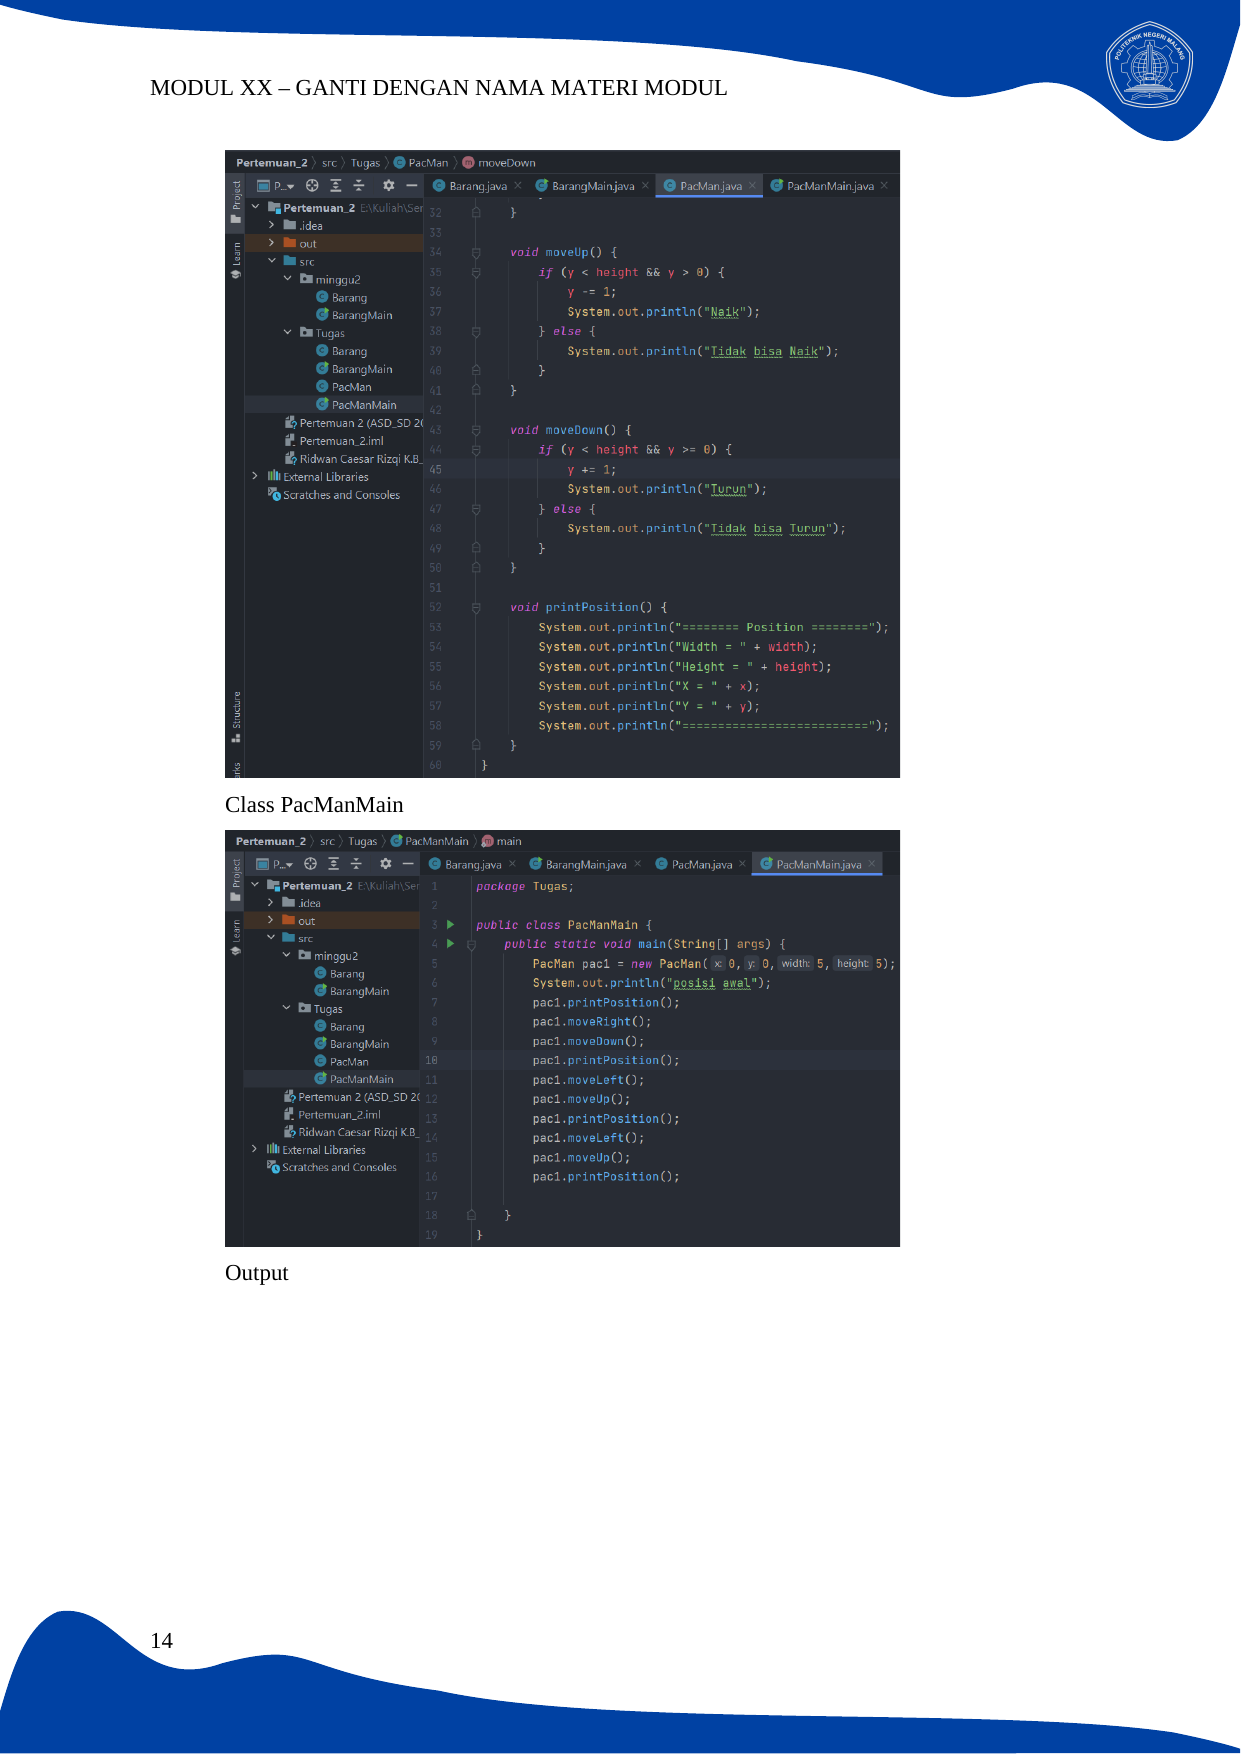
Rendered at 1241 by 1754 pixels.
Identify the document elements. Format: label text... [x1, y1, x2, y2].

list Output [225, 1259, 1090, 1286]
picture [225, 150, 901, 778]
list Class PacManMain [225, 791, 1090, 817]
picture [225, 830, 901, 1247]
